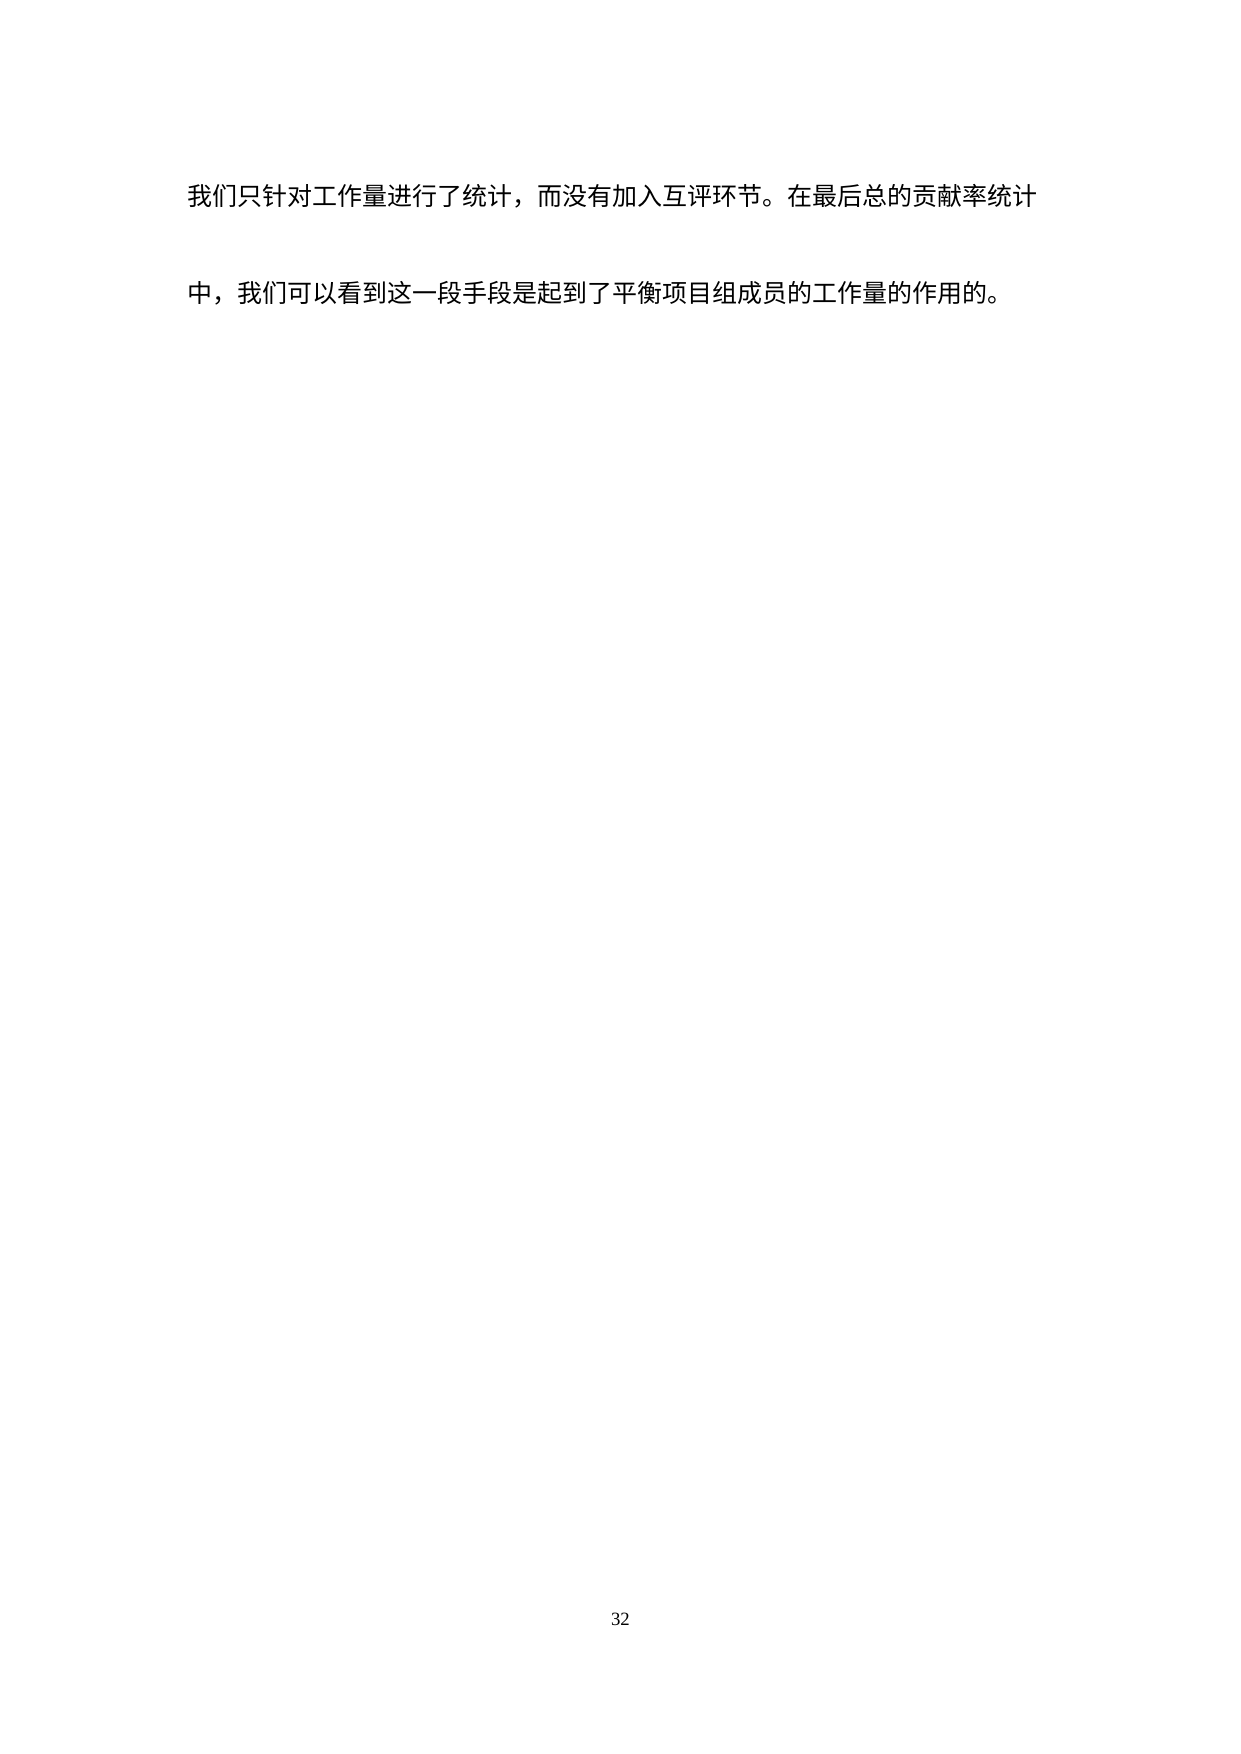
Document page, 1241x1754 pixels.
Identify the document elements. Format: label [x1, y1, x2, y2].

text [187, 162, 1053, 324]
